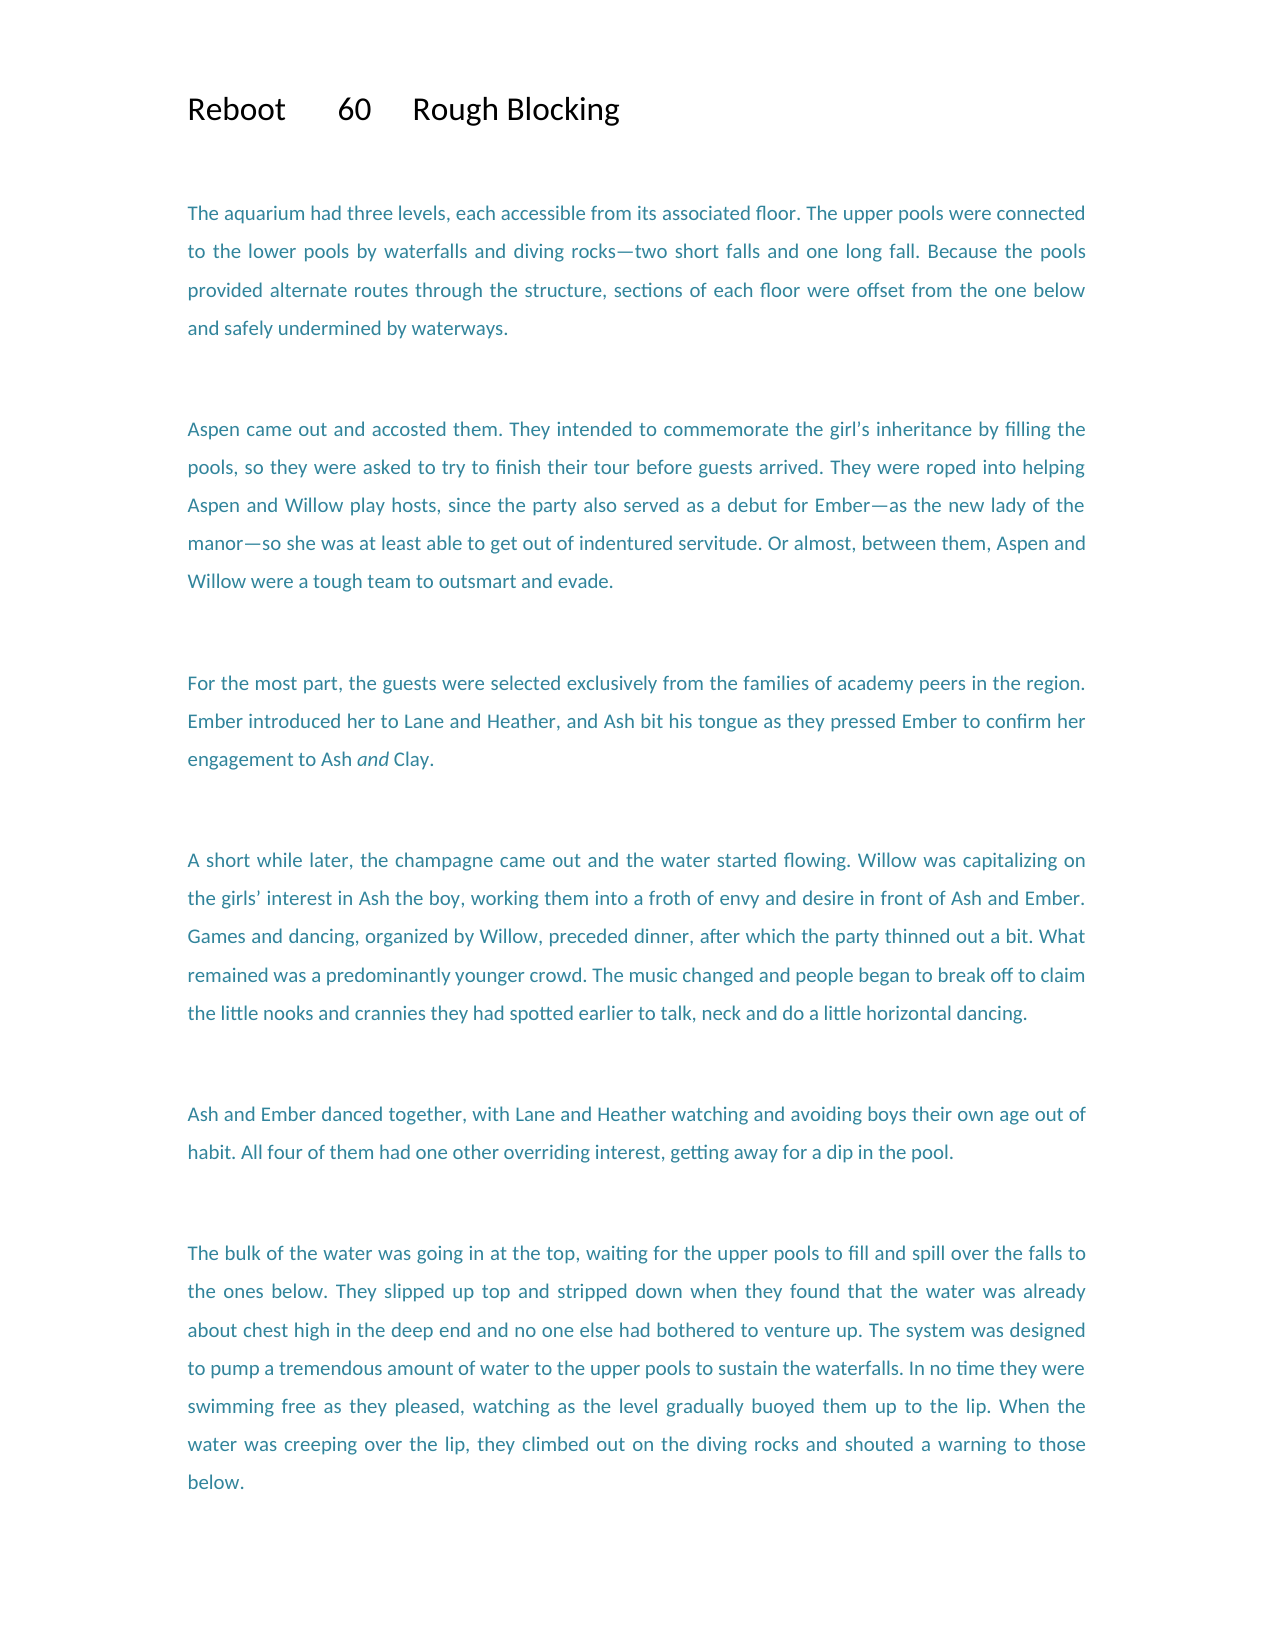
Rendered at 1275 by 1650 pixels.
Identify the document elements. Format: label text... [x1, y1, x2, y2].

text The aquarium had three levels, each accessible from its associated floor. The upper pools were connected to the lower pools by waterfalls and diving rocks—two short falls and one long fall. Because the pools provided alternate routes through the structure, sections of each floor were offset from the one below and safely undermined by waterways. [187, 201, 1087, 340]
text A short while later, the champagne came out and the water started flowing. Willow was capitalizing on the girls’ interest in Ash the boy, working them into a froth of envy and desire in front of Ash and Ember. Games and dancing, organized by Willow, preceded dinner, after which the party thinned out a bit. What remained was a predominantly younger crowd. The music changed and people began to break off to claim the little nooks and crannies they had spotted earlier to talk, neck and do a little horizontal dancing. [187, 847, 1087, 1025]
text The bulk of the water was going in at the top, waiting for the upper pools to fill and spill over the falls to the ones below. They slipped up top and stripped down when they found that the water was already about chest high in the deep end and no one else had bothered to venture up. The system was designed to pump a tremendous amount of water to the upper pools to sustain the waterfalls. In no time they were swimming free as they pleased, watching as the level gradually buoyed them up to the lip. When the water was creeping over the lip, they climbed out on the diving rocks and shouted a warning to those below. [187, 1241, 1087, 1495]
text Aspen came out and accosted them. They intended to commemorate the girl’s inheritance by filling the pools, so they were asked to try to finish their tour before guests arrived. They were roped into helping Aspen and Willow play hosts, since the party also served as a debut for Ember—as the new lady of the manor—so she was at least able to get out of indentured servitude. Or almost, between them, Aspen and Willow were a tough team to outsmart and evade. [187, 416, 1087, 594]
text Ash and Ember danced together, with Lane and Heather watching and avoiding boys their own age out of habit. All four of them had one other overriding interest, getting away for a dip in the pool. [187, 1101, 1087, 1165]
text For the most part, the guests were selected exclusively from the families of academy peers in the region. Ember introduced her to Lane and Heather, and Ash bit his tongue as they pressed Ember to confirm her engagement to Ash and Clay. [187, 670, 1087, 772]
